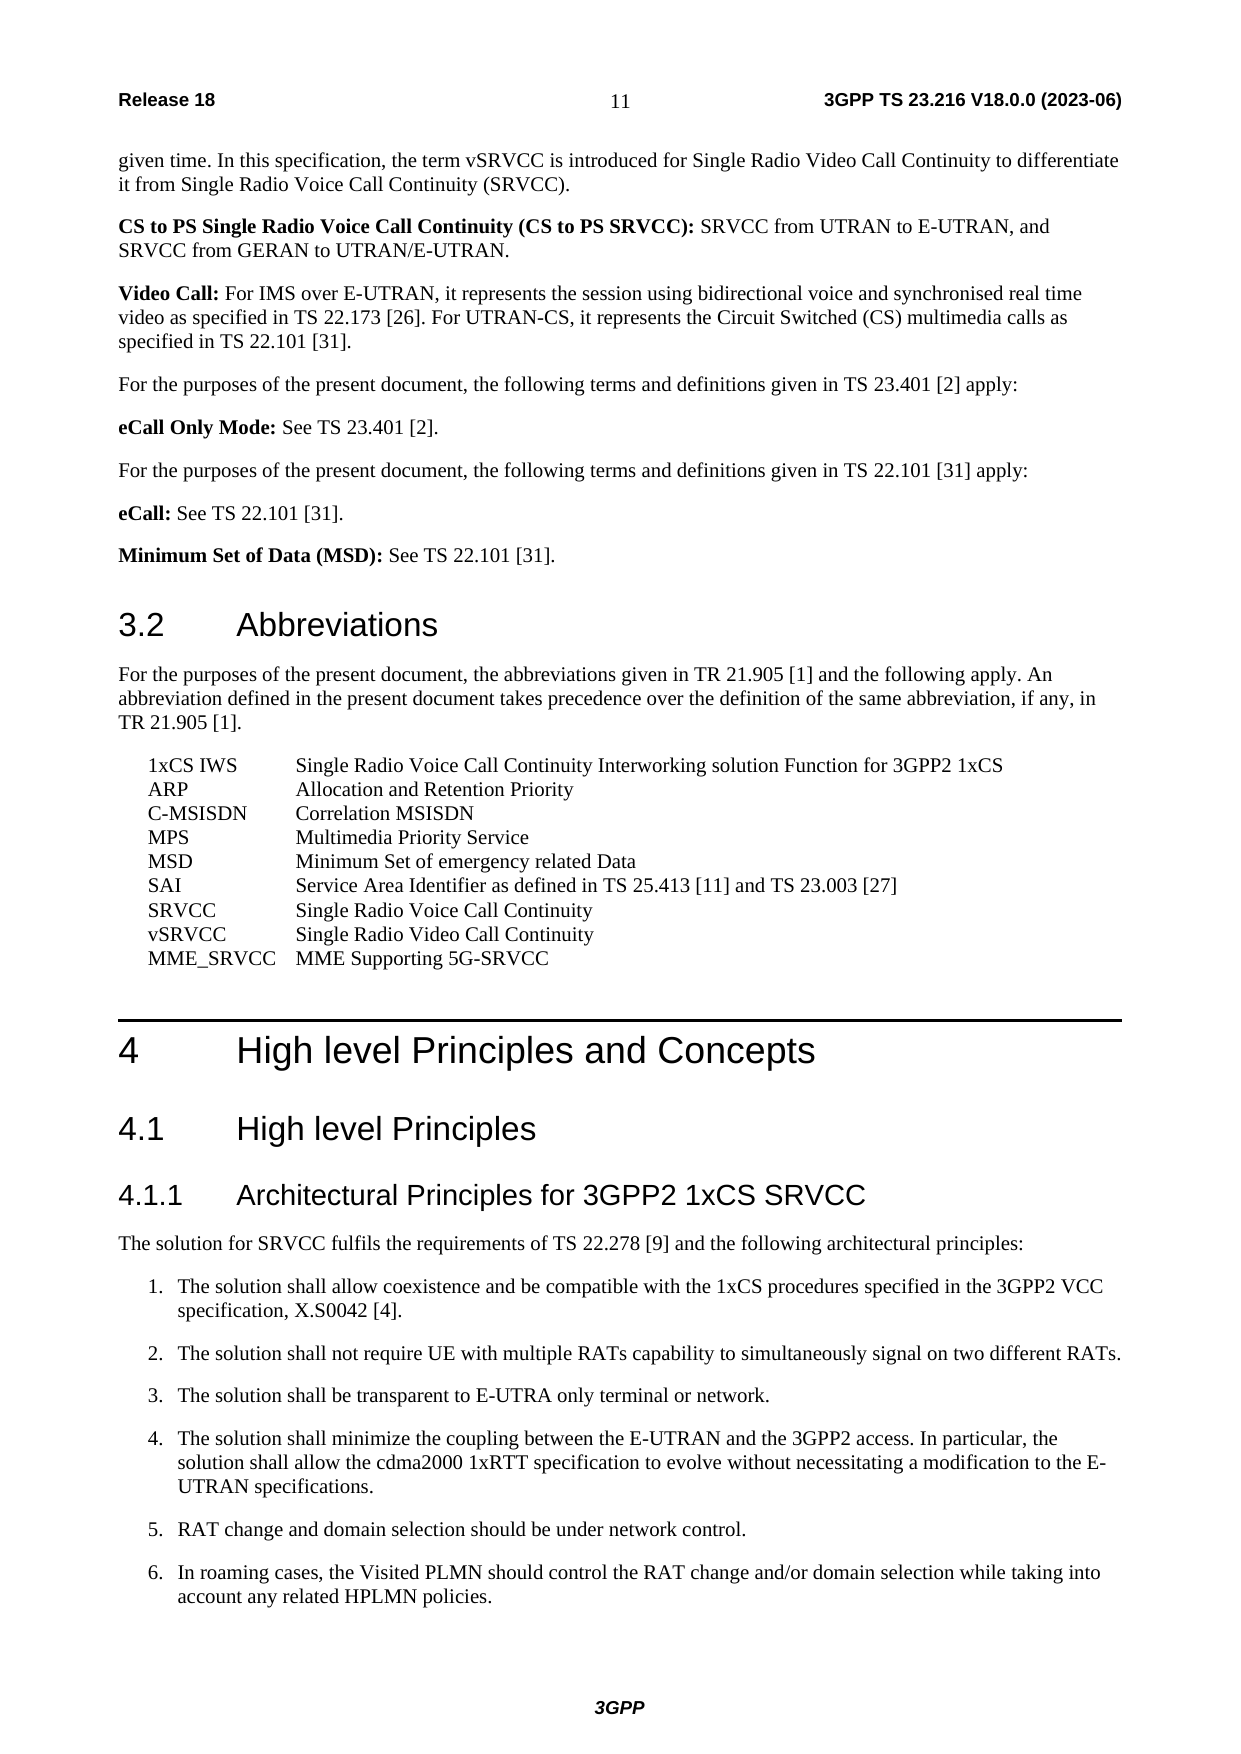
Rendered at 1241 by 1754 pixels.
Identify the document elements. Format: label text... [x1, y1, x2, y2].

text 1. The solution shall allow coexistence and be compatible with the 1xCS procedures specified in the 3GPP2 VCC specification, X.S0042 [4]. [148, 1273, 1122, 1322]
text 2. The solution shall not require UE with multiple RATs capability to simultaneously signal on two different RATs. [148, 1340, 1122, 1364]
text eCall: See TS 22.101 [31]. [118, 501, 1122, 525]
text vSRVCC Single Radio Video Call Continuity [148, 922, 1122, 946]
text Minimum Set of Data (MSD): See TS 22.101 [31]. [118, 543, 1122, 567]
text SAI Service Area Identifier as defined in TS 25.413 [11] and TS 23.003 [27] [148, 873, 1122, 897]
text SRVCC Single Radio Voice Call Continuity [148, 897, 1122, 922]
text 1xCS IWS Single Radio Voice Call Continuity Interworking solution Function for 3GPP2 1xCS [148, 753, 1122, 777]
text 3. The solution shall be transparent to E-UTRA only terminal or network. [148, 1383, 1122, 1407]
text 4. The solution shall minimize the coupling between the E-UTRAN and the 3GPP2 access. In particular, the solution shall allow the cdma2000 1xRTT specification to evolve without necessitating a modification to the E-UTRAN specifications. [148, 1426, 1122, 1498]
subtitle 4 High level Principles and Concepts [118, 1022, 1122, 1071]
text Video Call: For IMS over E-UTRAN, it represents the session using bidirectional voice and synchronised real time video as specified in TS 22.173 [26]. For UTRAN-CS, it represents the Circuit Switched (CS) multimedia calls as specified in TS 22.101 [31]. [118, 281, 1122, 353]
text eCall Only Mode: See TS 23.401 [2]. [118, 415, 1122, 439]
text MME_SRVCC MME Supporting 5G-SRVCC [148, 946, 1122, 970]
text For the purposes of the present document, the following terms and definitions given in TS 23.401 [2] apply: [118, 372, 1122, 396]
text ARP Allocation and Retention Priority [148, 777, 1122, 801]
text The solution for SRVCC fulfils the requirements of TS 22.278 [9] and the following architectural principles: [118, 1231, 1122, 1255]
text MPS Multimedia Priority Service [148, 825, 1122, 849]
subtitle 4.1.1 Architectural Principles for 3GPP2 1xCS SRVCC [118, 1178, 1122, 1212]
subtitle 4.1 High level Principles [118, 1109, 1122, 1147]
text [118, 147, 1122, 196]
subtitle 3.2 Abbreviations [118, 605, 1122, 643]
text For the purposes of the present document, the following terms and definitions given in TS 22.101 [31] apply: [118, 458, 1122, 482]
text For the purposes of the present document, the abbreviations given in TR 21.905 [1] and the following apply. An abbreviation defined in the present document takes precedence over the definition of the same abbreviation, if any, in TR 21.905 [1]. [118, 662, 1122, 734]
text 6. In roaming cases, the Visited PLMN should control the RAT change and/or domain selection while taking into account any related HPLMN policies. [148, 1560, 1122, 1608]
text CS to PS Single Radio Voice Call Continuity (CS to PS SRVCC): SRVCC from UTRAN to E-UTRAN, and SRVCC from GERAN to UTRAN/E-UTRAN. [118, 214, 1122, 262]
text C-MSISDN Correlation MSISDN [148, 801, 1122, 825]
text MSD Minimum Set of emergency related Data [148, 849, 1122, 873]
text 5. RAT change and domain selection should be under network control. [148, 1517, 1122, 1541]
